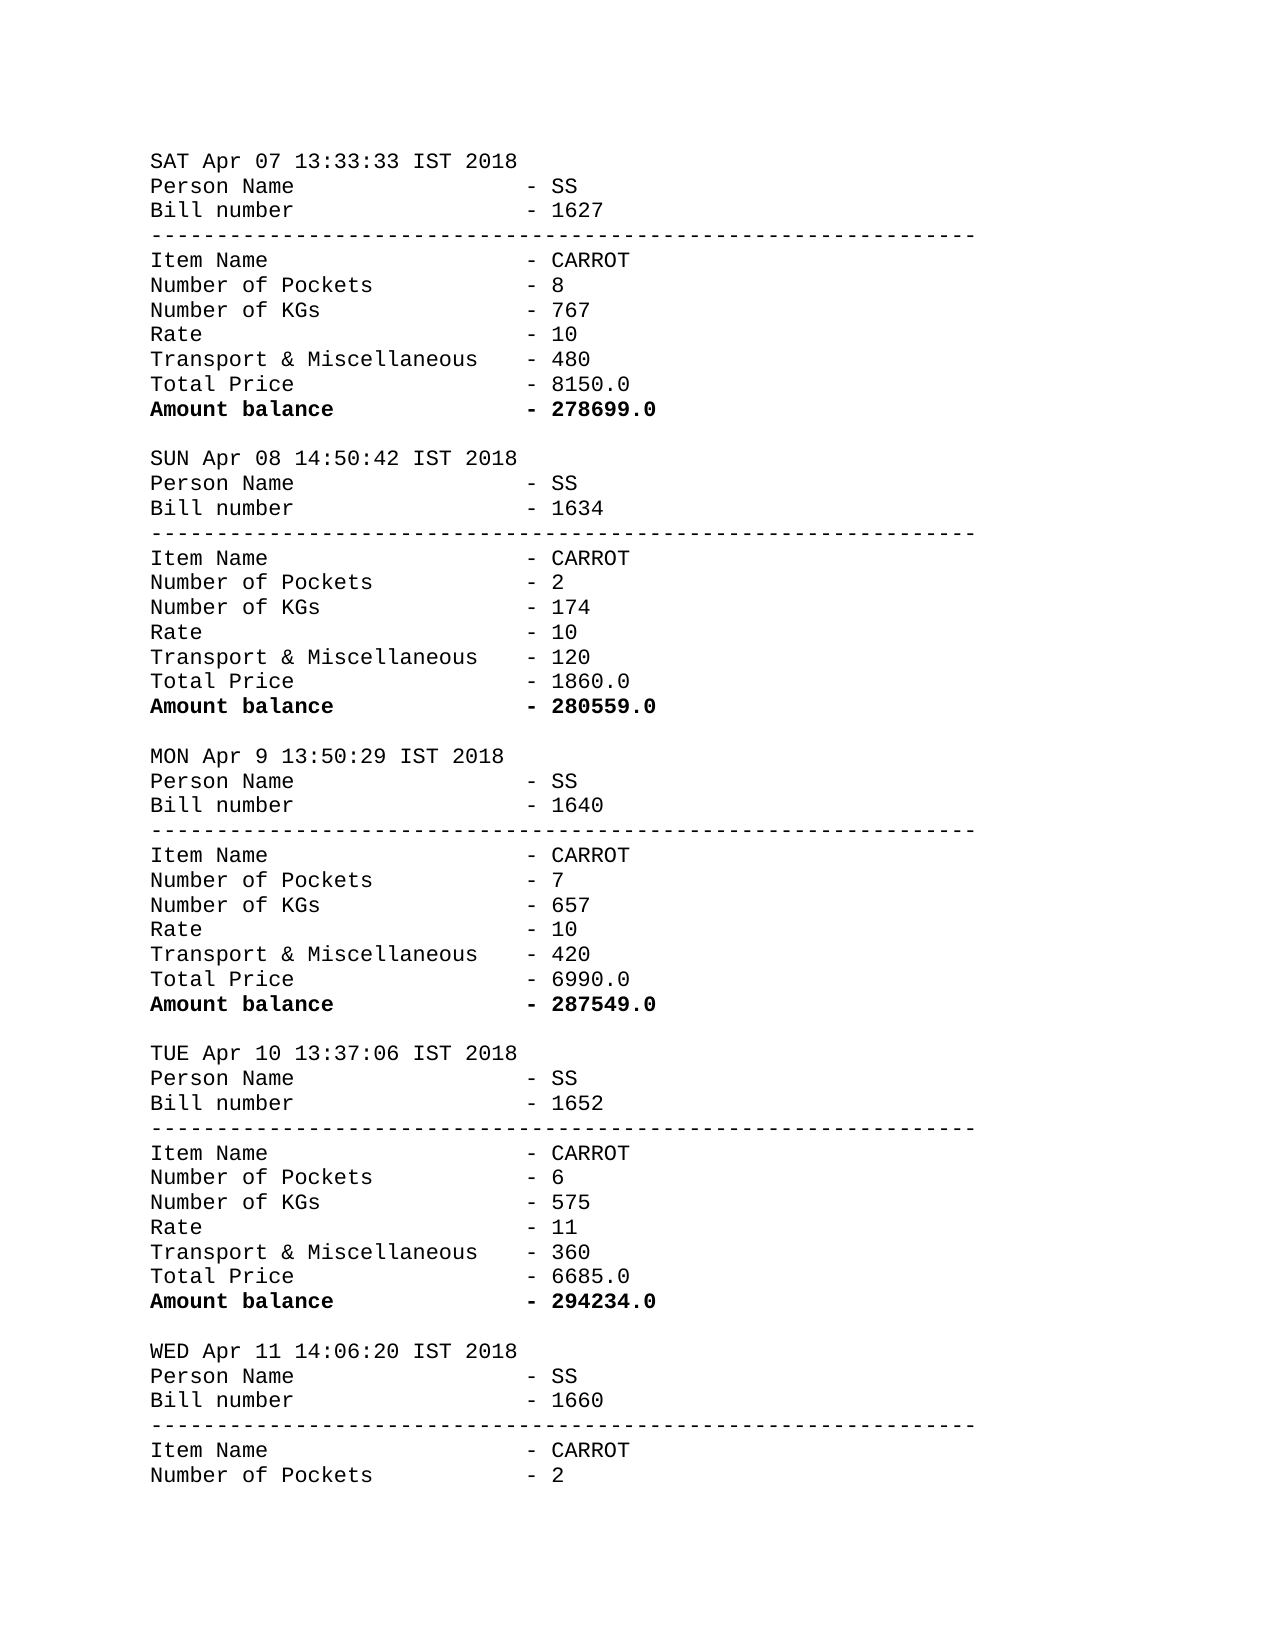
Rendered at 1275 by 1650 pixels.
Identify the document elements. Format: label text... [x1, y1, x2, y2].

text Rate - 10 [150, 918, 1125, 943]
text TUE Apr 10 13:37:06 IST 2018 [150, 1042, 1125, 1067]
text Amount balance - 294234.0 [150, 1290, 1125, 1315]
text SAT Apr 07 13:33:33 IST 2018 [150, 150, 1125, 175]
text Amount balance - 280559.0 [150, 695, 1125, 720]
text Number of Pockets - 2 [150, 1464, 1125, 1489]
text WED Apr 11 14:06:20 IST 2018 [150, 1340, 1125, 1365]
text SUN Apr 08 14:50:42 IST 2018 [150, 447, 1125, 472]
text Item Name - CARROT [150, 1439, 1125, 1464]
text Total Price - 1860.0 [150, 671, 1125, 695]
text Transport & Miscellaneous - 420 [150, 943, 1125, 968]
text Item Name - CARROT [150, 844, 1125, 869]
text Bill number - 1652 [150, 1092, 1125, 1117]
text Transport & Miscellaneous - 120 [150, 646, 1125, 671]
text Person Name - SS [150, 472, 1125, 497]
text Amount balance - 287549.0 [150, 993, 1125, 1018]
text Bill number - 1634 [150, 497, 1125, 522]
text Item Name - CARROT [150, 1142, 1125, 1166]
text Number of KGs - 657 [150, 894, 1125, 918]
text Bill number - 1640 [150, 794, 1125, 819]
text Number of Pockets - 6 [150, 1166, 1125, 1191]
text Number of Pockets - 8 [150, 274, 1125, 299]
text Bill number - 1660 [150, 1389, 1125, 1414]
text --------------------------------------------------------------- [150, 1414, 1125, 1439]
text Number of KGs - 174 [150, 596, 1125, 621]
text Person Name - SS [150, 1067, 1125, 1092]
text Person Name - SS [150, 175, 1125, 199]
text Person Name - SS [150, 770, 1125, 794]
text MON Apr 9 13:50:29 IST 2018 [150, 745, 1125, 770]
text Rate - 10 [150, 323, 1125, 348]
text Total Price - 6990.0 [150, 968, 1125, 993]
text Item Name - CARROT [150, 547, 1125, 571]
text Person Name - SS [150, 1365, 1125, 1389]
text --------------------------------------------------------------- [150, 522, 1125, 547]
text Transport & Miscellaneous - 480 [150, 348, 1125, 373]
text Total Price - 6685.0 [150, 1266, 1125, 1290]
text Rate - 11 [150, 1216, 1125, 1241]
text Rate - 10 [150, 621, 1125, 646]
text Total Price - 8150.0 [150, 373, 1125, 398]
text Bill number - 1627 [150, 199, 1125, 224]
text Transport & Miscellaneous - 360 [150, 1241, 1125, 1266]
text --------------------------------------------------------------- [150, 819, 1125, 844]
text Number of Pockets - 7 [150, 869, 1125, 894]
text --------------------------------------------------------------- [150, 1117, 1125, 1142]
text Item Name - CARROT [150, 249, 1125, 274]
text Number of Pockets - 2 [150, 571, 1125, 596]
text Amount balance - 278699.0 [150, 398, 1125, 423]
text --------------------------------------------------------------- [150, 224, 1125, 249]
text Number of KGs - 767 [150, 299, 1125, 323]
text Number of KGs - 575 [150, 1191, 1125, 1216]
